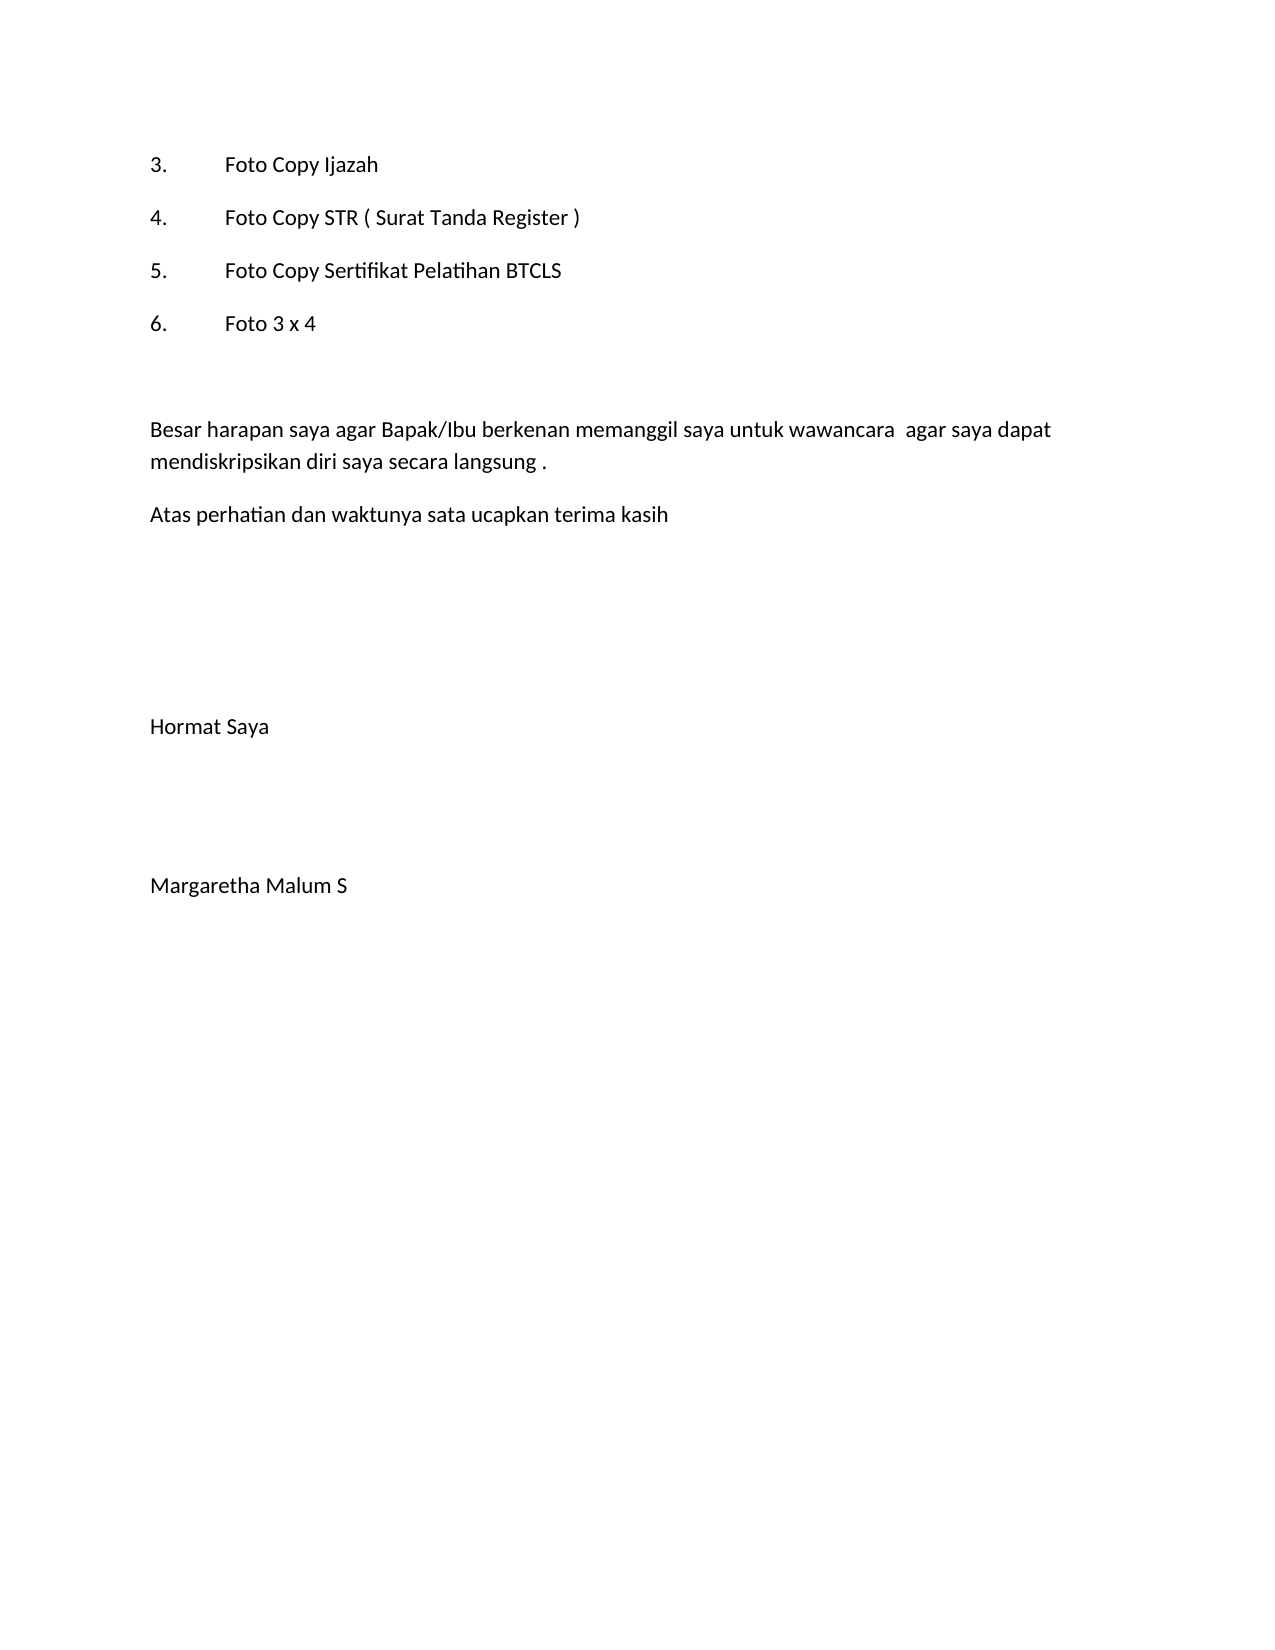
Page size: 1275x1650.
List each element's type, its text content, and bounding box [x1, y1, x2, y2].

text Margaretha Malum S [150, 871, 1125, 899]
text 6. Foto 3 x 4 [150, 309, 1125, 337]
text Hormat Saya [150, 712, 1125, 740]
text Besar harapan saya agar Bapak/Ibu berkenan memanggil saya untuk wawancara agar saya dapat mendiskripsikan diri saya secara langsung . [150, 415, 1125, 475]
text 3. Foto Copy Ijazah [150, 150, 1125, 178]
text Atas perhatian dan waktunya sata ucapkan terima kasih [150, 500, 1125, 528]
text 4. Foto Copy STR ( Surat Tanda Register ) [150, 203, 1125, 231]
text 5. Foto Copy Sertifikat Pelatihan BTCLS [150, 256, 1125, 284]
